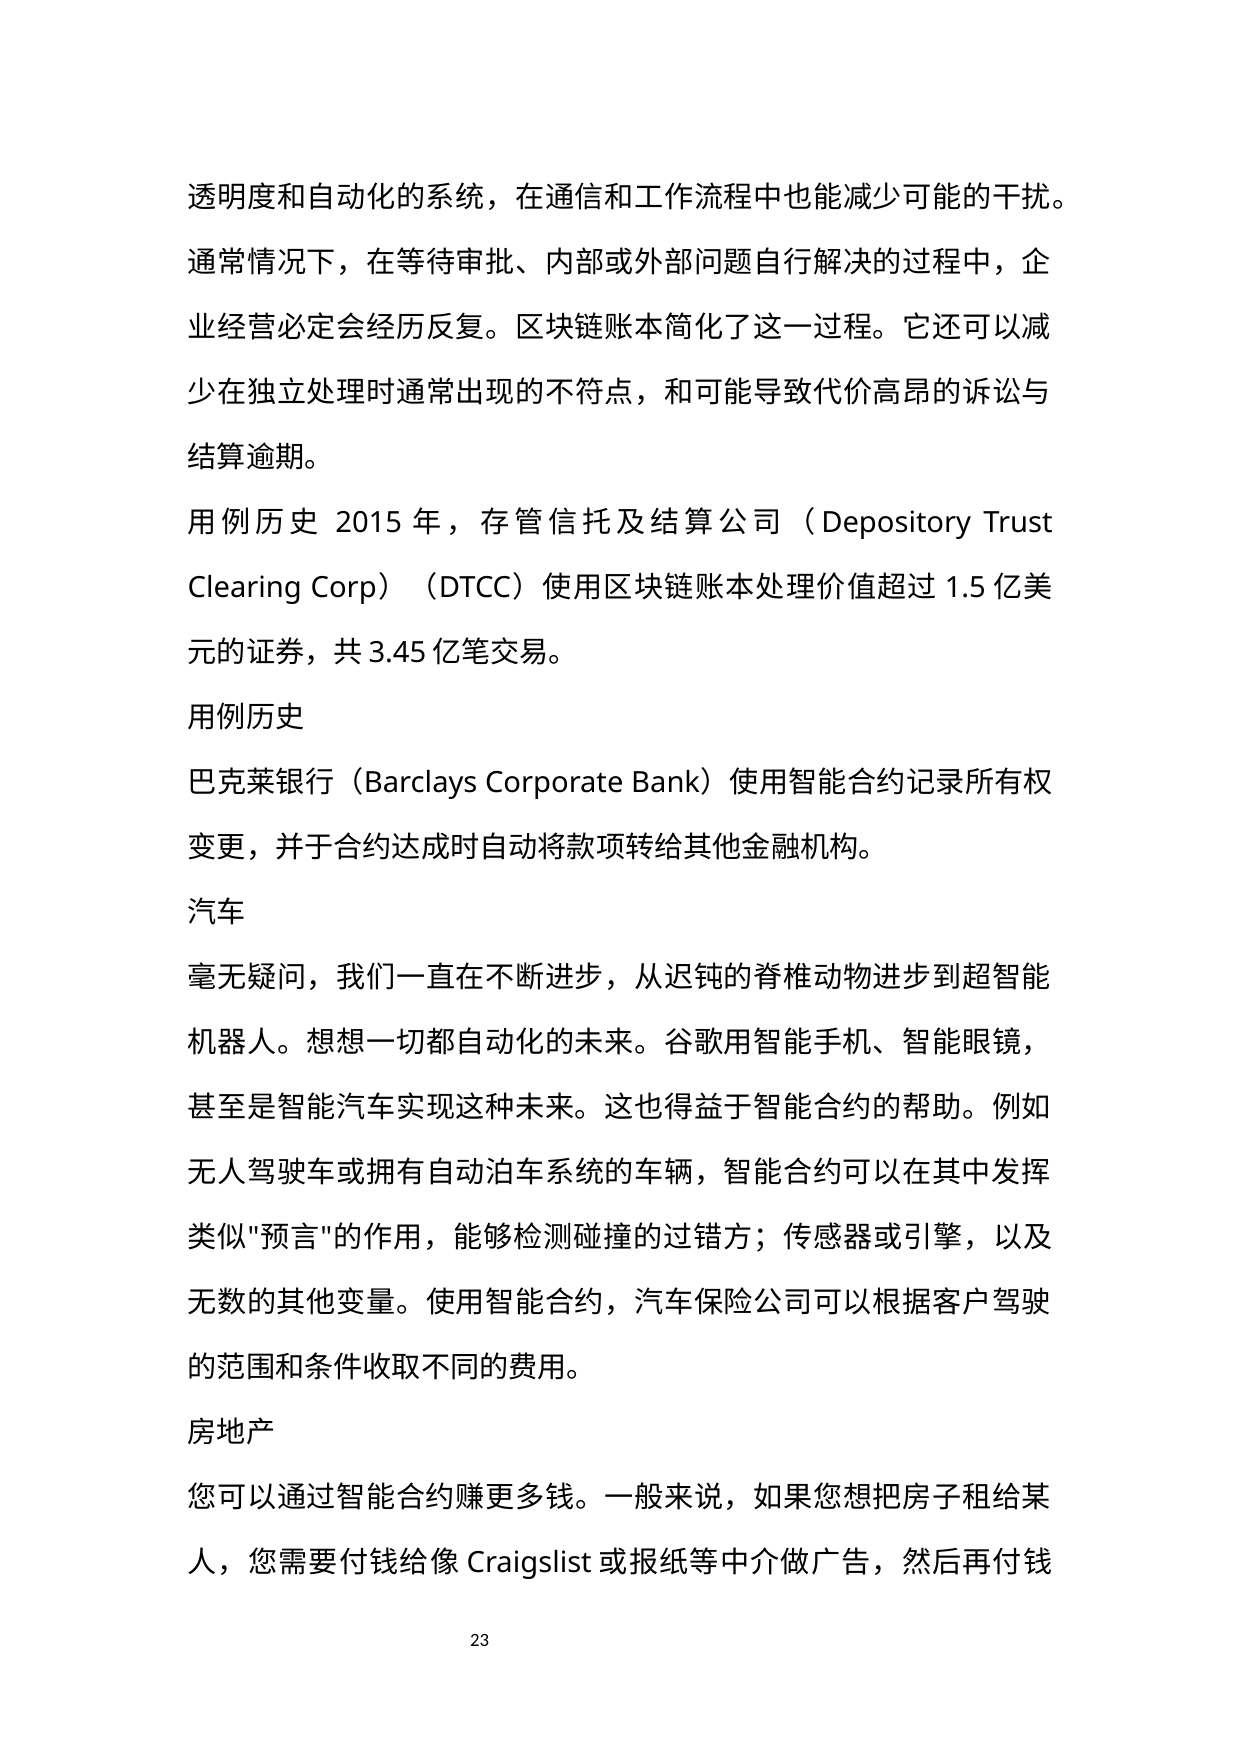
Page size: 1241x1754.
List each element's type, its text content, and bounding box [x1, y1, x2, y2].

text 用例历史 [187, 682, 1053, 747]
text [187, 1462, 1053, 1592]
text 房地产 [187, 1397, 1053, 1462]
text 用例历史 2015年，存管信托及结算公司（Depository Trust Clearing Corp）（DTCC）使用区块链账本处理价值超过1.5亿美元的证券，共3.45亿笔交易。 [187, 487, 1053, 682]
text 毫无疑问，我们一直在不断进步，从迟钝的脊椎动物进步到超智能机器人。想想一切都自动化的未来。谷歌用智能手机、智能眼镜，甚至是智能汽车实现这种未来。这也得益于智能合约的帮助。例如无人驾驶车或拥有自动泊车系统的车辆，智能合约可以在其中发挥类似"预言"的作用，能够检测碰撞的过错方；传感器或引擎，以及无数的其他变量。使用智能合约，汽车保险公司可以根据客户驾驶的范围和条件收取不同的费用。 [187, 942, 1053, 1397]
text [187, 162, 1053, 487]
text 汽车 [187, 877, 1053, 942]
text 巴克莱银行（Barclays Corporate Bank）使用智能合约记录所有权变更，并于合约达成时自动将款项转给其他金融机构。 [187, 747, 1053, 877]
